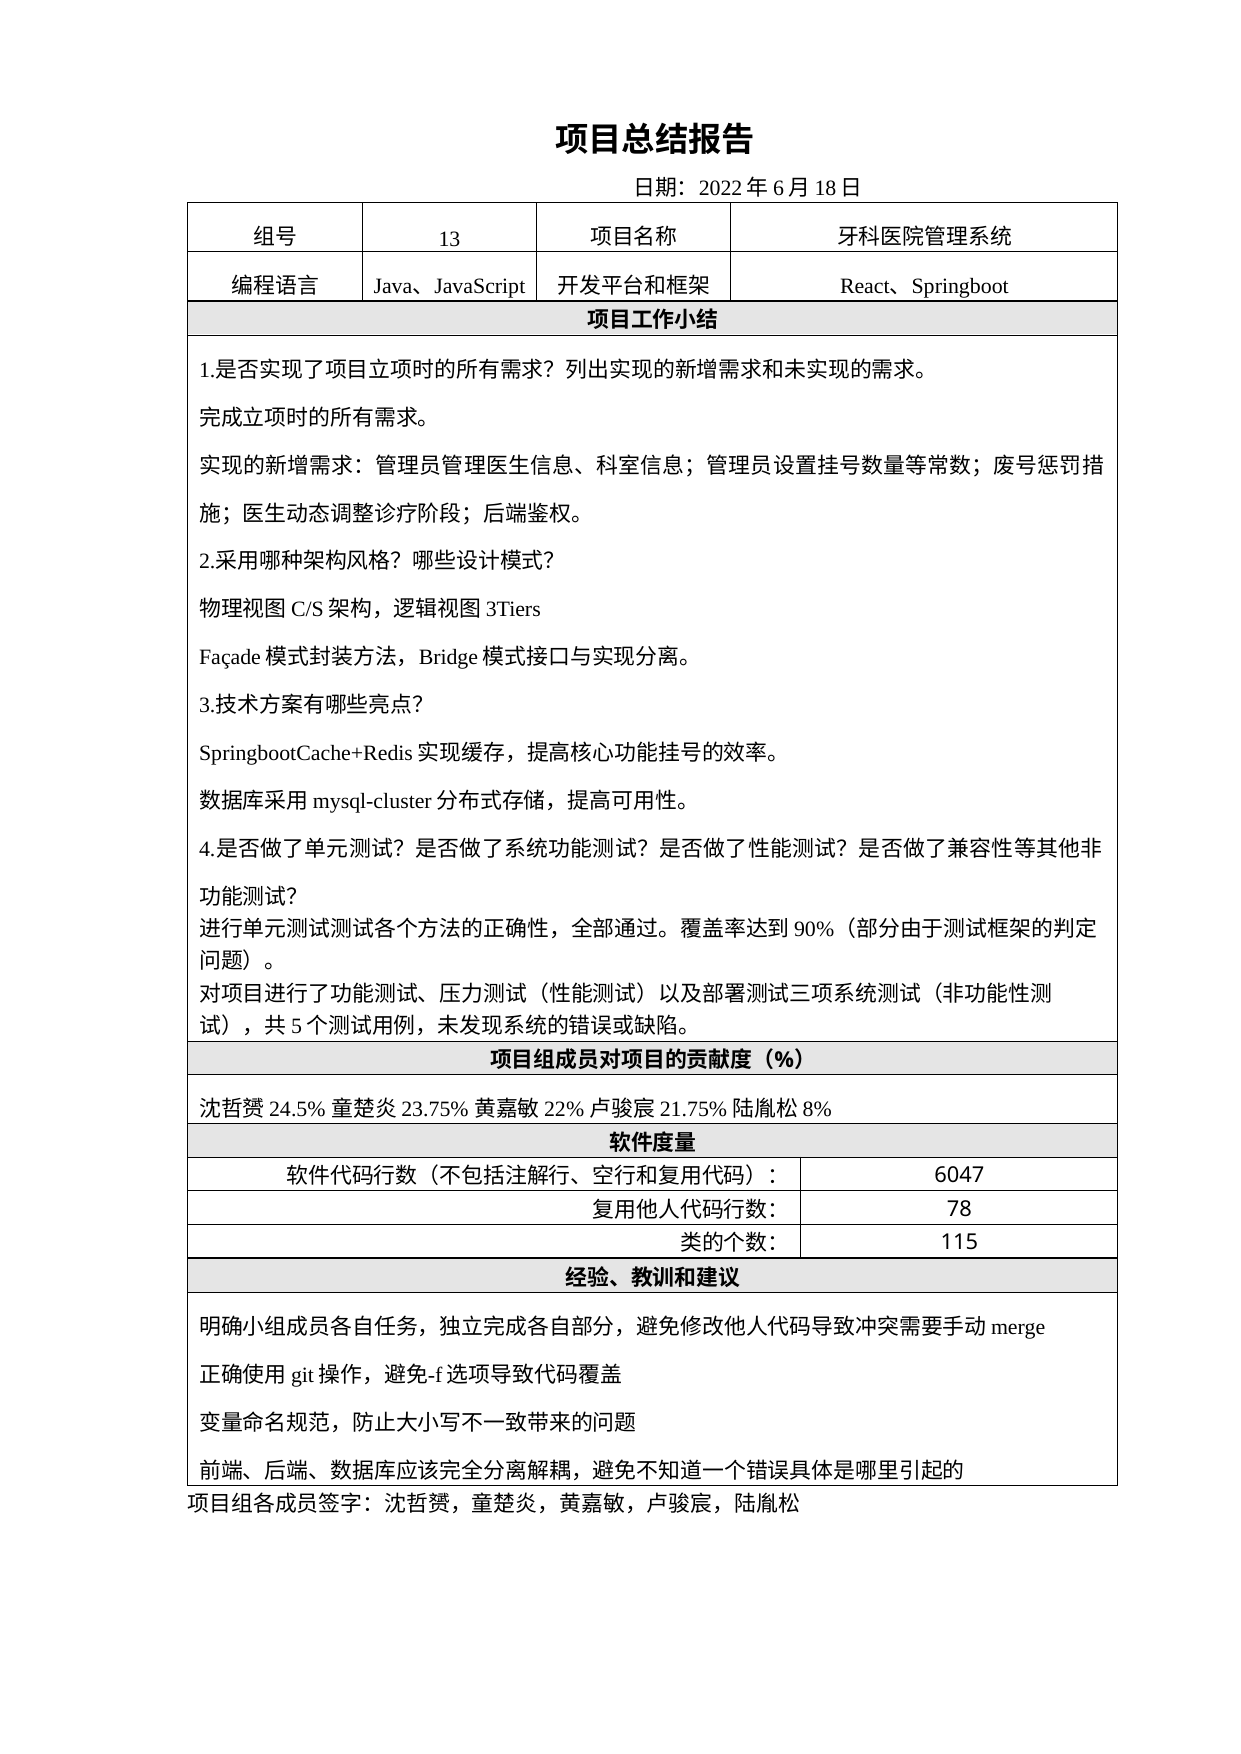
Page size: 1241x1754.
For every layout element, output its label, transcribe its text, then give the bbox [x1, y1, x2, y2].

table_header 牙科医院管理系统 [731, 203, 1117, 251]
table_cell 类的个数： [188, 1225, 800, 1257]
text 项目总结报告 [187, 104, 1122, 169]
table_header 组号 [188, 203, 362, 251]
table_cell 软件度量 [188, 1124, 1117, 1157]
table_header 13 [363, 203, 536, 251]
text 日期：2022年6月18日 [187, 169, 1122, 202]
table_cell 115 [801, 1225, 1117, 1257]
table_cell 软件代码行数（不包括注解行、空行和复用代码）： [188, 1158, 800, 1190]
table_header 项目工作小结 [188, 302, 1117, 334]
table_cell 编程语言 [188, 252, 362, 300]
table_cell 78 [801, 1191, 1117, 1224]
table_header 经验、教训和建议 [188, 1259, 1117, 1292]
table_cell 复用他人代码行数： [188, 1191, 800, 1224]
table_cell 项目组成员对项目的贡献度（%） [188, 1042, 1117, 1074]
table_cell 开发平台和框架 [537, 252, 730, 300]
table_cell 1.是否实现了项目立项时的所有需求？列出实现的新增需求和未实现的需求。 完成立项时的所有需求。 实现的新增需求：管理员管理医生信息、科室信息；管理员设置挂号数量等常数；废号惩罚措施；医生动态调整诊疗阶段；后端鉴权。 2.采用哪种架构风格？哪些设计模式？ 物理视图C/S架构，逻辑视图3Tiers Façade模式封装方法，Bridge模式接口与实现分离。 3.技术方案有哪些亮点？ SpringbootCache+Redis实现缓存，提高核心功能挂号的效率。 数据库采用mysql-cluster分布式存储，提高可用性。 4.是否做了单元测试？是否做了系统功能测试？是否做了性能测试？是否做了兼容性等其他非功能测试？ 进行单元测试测试各个方法的正确性，全部通过。覆盖率达到90%（部分由于测试框架的判定问题）。 对项目进行了功能测试、压力测试（性能测试）以及部署测试三项系统测试（非功能性测试），共5个测试用例，未发现系统的错误或缺陷。 [188, 336, 1117, 1041]
table_cell 明确小组成员各自任务，独立完成各自部分，避免修改他人代码导致冲突需要手动merge 正确使用git操作，避免-f选项导致代码覆盖 变量命名规范，防止大小写不一致带来的问题 前端、后端、数据库应该完全分离解耦，避免不知道一个错误具体是哪里引起的 [188, 1293, 1117, 1484]
table_header 项目名称 [537, 203, 730, 251]
table_cell 6047 [801, 1158, 1117, 1190]
table_cell React、Springboot [731, 252, 1117, 300]
table_cell 沈哲赟24.5% 童楚炎23.75% 黄嘉敏22% 卢骏宸21.75% 陆胤松8% [188, 1075, 1117, 1123]
table_cell Java、JavaScript [363, 252, 536, 300]
text 项目组各成员签字：沈哲赟，童楚炎，黄嘉敏，卢骏宸，陆胤松 [187, 1486, 1122, 1518]
